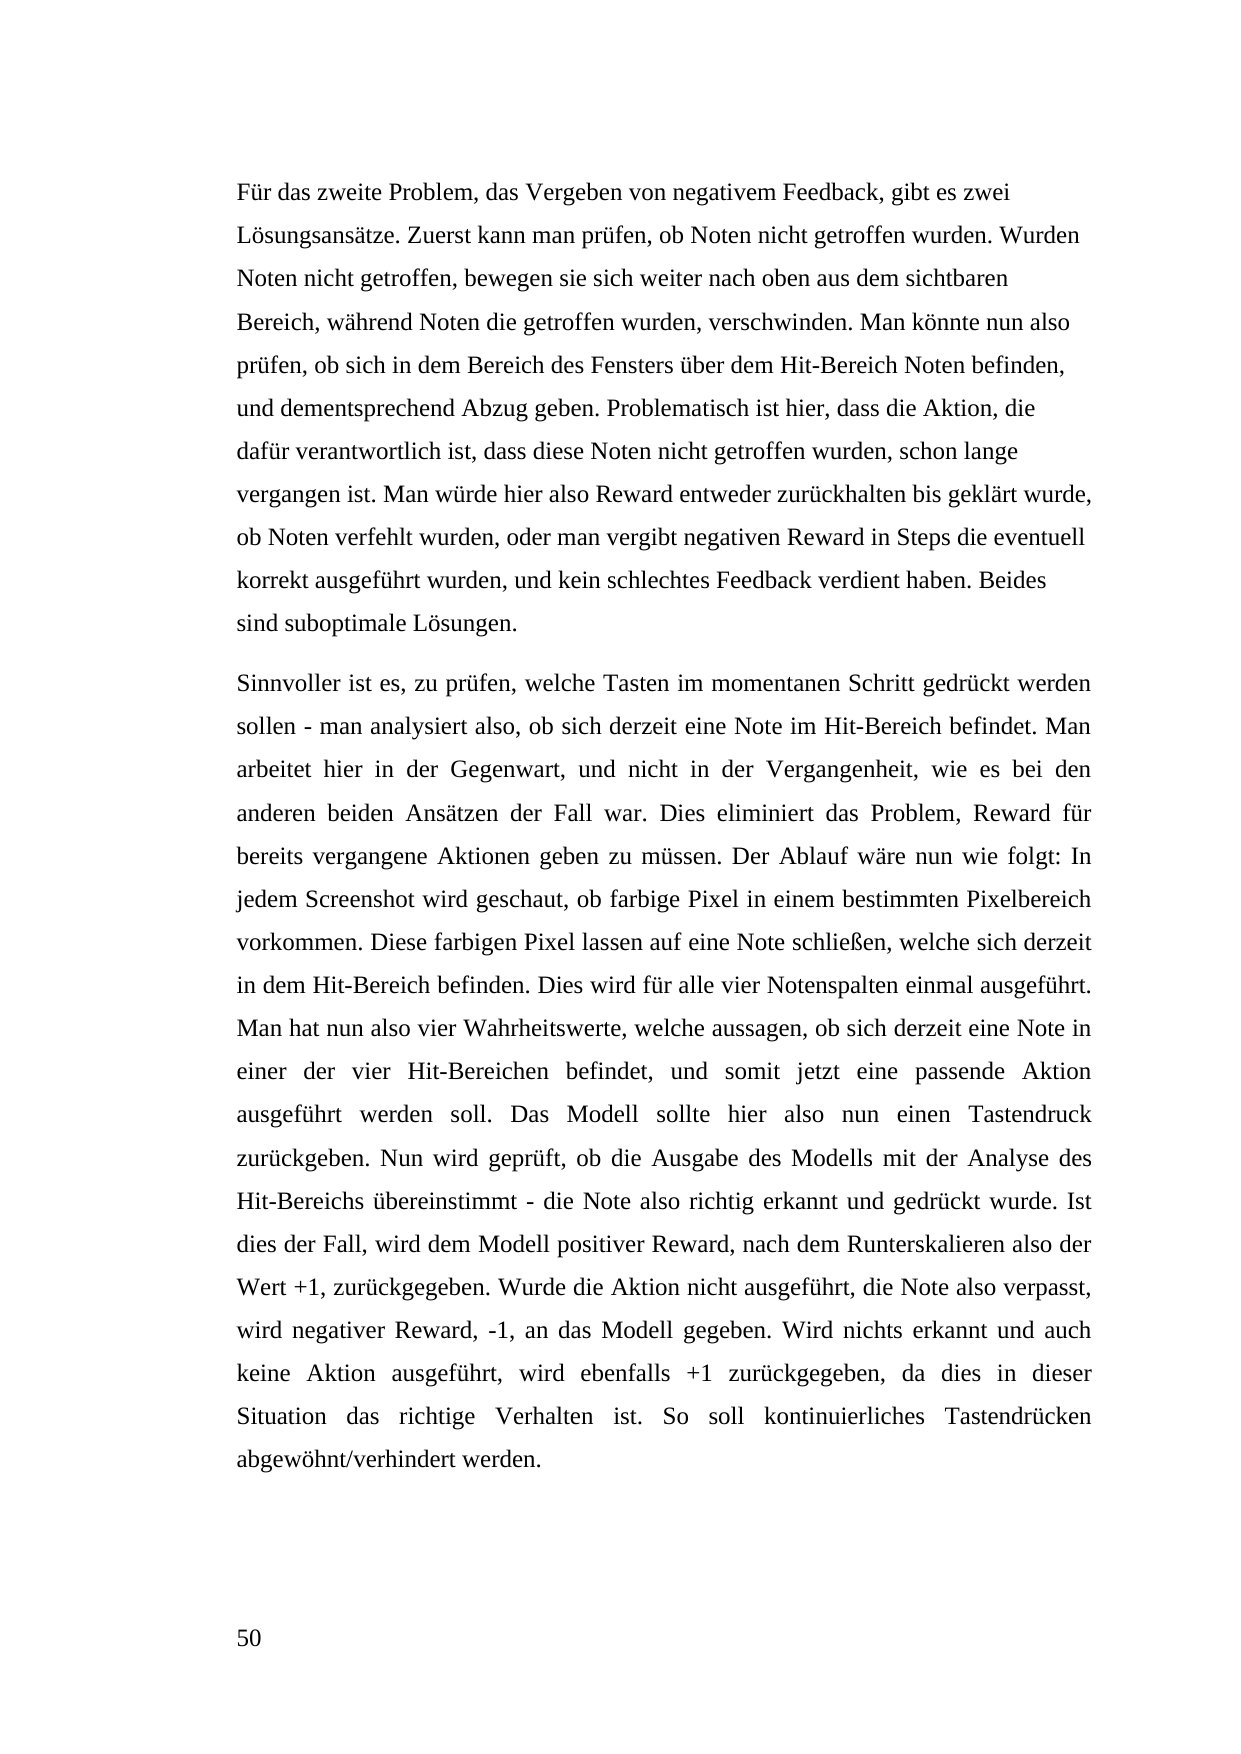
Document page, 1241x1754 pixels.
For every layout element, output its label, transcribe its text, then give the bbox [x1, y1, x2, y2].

text Sinnvoller ist es, zu prüfen, welche Tasten im momentanen Schritt gedrückt werden sollen - man analysiert also, ob sich derzeit eine Note im Hit-Bereich befindet. Man arbeitet hier in der Gegenwart, und nicht in der Vergangenheit, wie es bei den anderen beiden Ansätzen der Fall war. Dies eliminiert das Problem, Reward für bereits vergangene Aktionen geben zu müssen. Der Ablauf wäre nun wie folgt: In jedem Screenshot wird geschaut, ob farbige Pixel in einem bestimmten Pixelbereich vorkommen. Diese farbigen Pixel lassen auf eine Note schließen, welche sich derzeit in dem Hit-Bereich befinden. Dies wird für alle vier Notenspalten einmal ausgeführt. Man hat nun also vier Wahrheitswerte, welche aussagen, ob sich derzeit eine Note in einer der vier Hit-Bereichen befindet, und somit jetzt eine passende Aktion ausgeführt werden soll. Das Modell sollte hier also nun einen Tastendruck zurückgeben. Nun wird geprüft, ob die Ausgabe des Modells mit der Analyse des Hit-Bereichs übereinstimmt - die Note also richtig erkannt und gedrückt wurde. Ist dies der Fall, wird dem Modell positiver Reward, nach dem Runterskalieren also der Wert +1, zurückgegeben. Wurde die Aktion nicht ausgeführt, die Note also verpasst, wird negativer Reward, -1, an das Modell gegeben. Wird nichts erkannt und auch keine Aktion ausgeführt, wird ebenfalls +1 zurückgegeben, da dies in dieser Situation das richtige Verhalten ist. So soll kontinuierliches Tastendrücken abgewöhnt/verhindert werden. [236, 668, 1092, 1473]
text Für das zweite Problem, das Vergeben von negativem Feedback, gibt es zwei Lösungsansätze. Zuerst kann man prüfen, ob Noten nicht getroffen wurden. Wurden Noten nicht getroffen, bewegen sie sich weiter nach oben aus dem sichtbaren Bereich, während Noten die getroffen wurden, verschwinden. Man könnte nun also prüfen, ob sich in dem Bereich des Fensters über dem Hit-Bereich Noten befinden, und dementsprechend Abzug geben. Problematisch ist hier, dass die Aktion, die dafür verantwortlich ist, dass diese Noten nicht getroffen wurden, schon lange vergangen ist. Man würde hier also Reward entweder zurückhalten bis geklärt wurde, ob Noten verfehlt wurden, oder man vergibt negativen Reward in Steps die eventuell korrekt ausgeführt wurden, und kein schlechtes Feedback verdient haben. Beides sind suboptimale Lösungen. [236, 177, 1092, 637]
